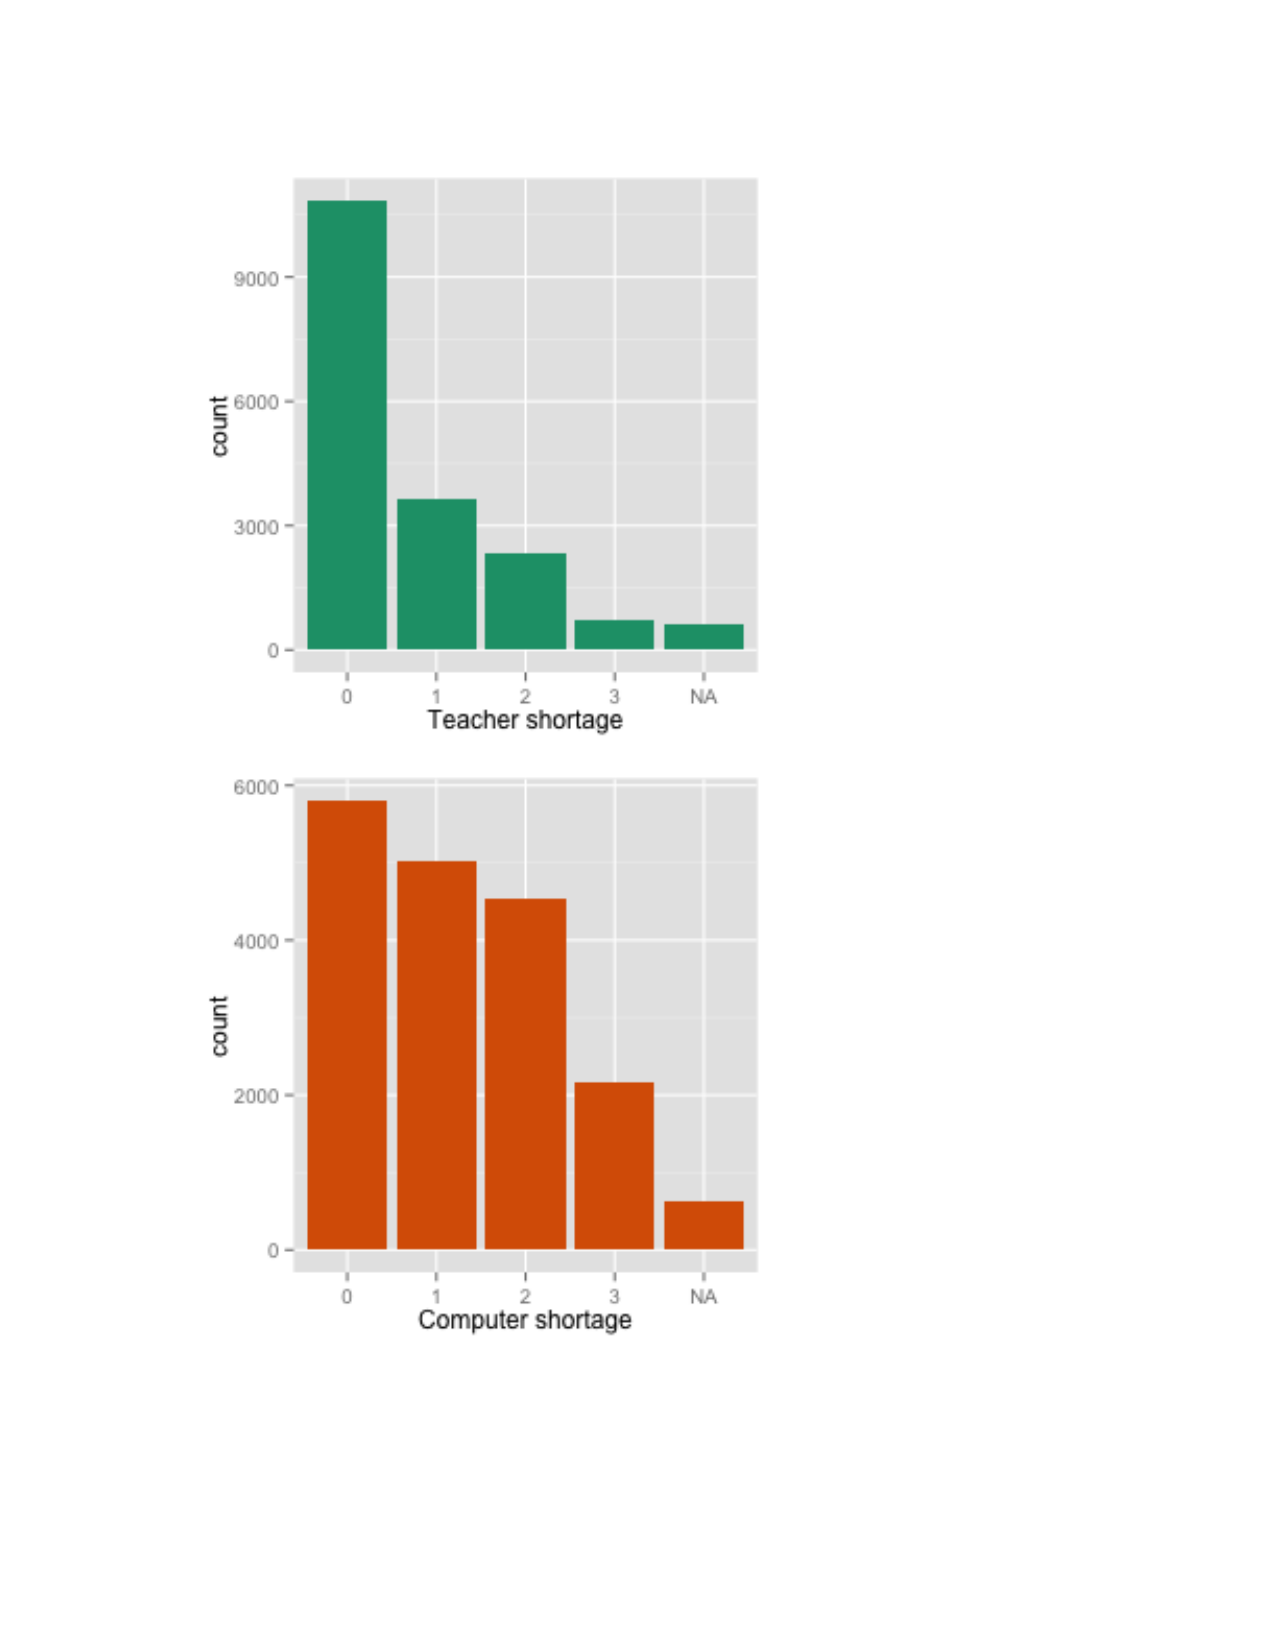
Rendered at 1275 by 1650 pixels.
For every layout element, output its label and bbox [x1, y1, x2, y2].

picture [187, 150, 788, 1350]
